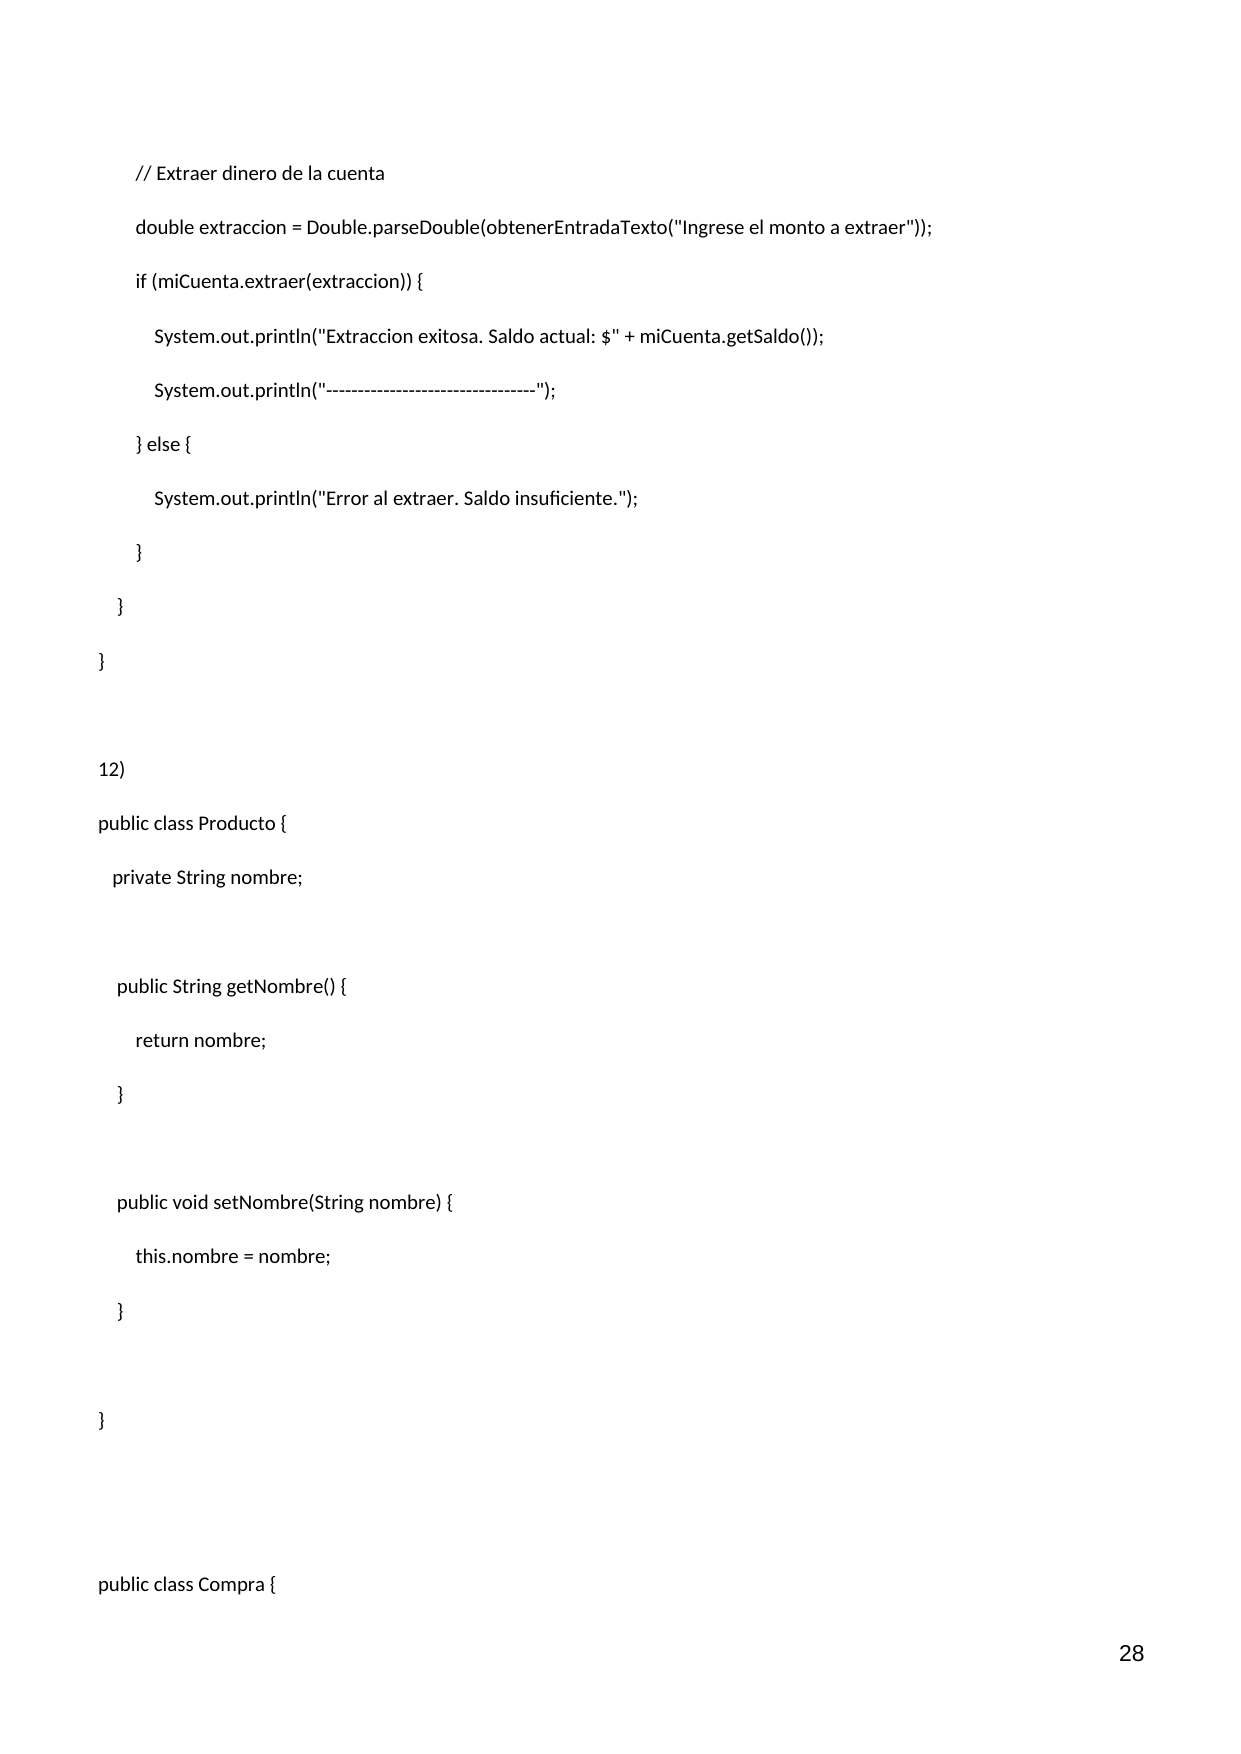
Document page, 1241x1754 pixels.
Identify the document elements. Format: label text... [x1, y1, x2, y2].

text if (miCuenta.extraer(extraccion)) { [98, 269, 1144, 294]
text this.nombre = nombre; [98, 1244, 1144, 1269]
text // Extraer dinero de la cuenta [98, 160, 1144, 186]
text private String nombre; [98, 864, 1144, 890]
text } [98, 648, 1144, 673]
text double extraccion = Double.parseDouble(obtenerEntradaTexto("Ingrese el monto a extraer")); [98, 214, 1144, 240]
text } [98, 1298, 1144, 1323]
text 12) [98, 756, 1144, 782]
text } [98, 539, 1144, 565]
text } [98, 1081, 1144, 1107]
text System.out.println("---------------------------------"); [98, 377, 1144, 402]
text public class Producto { [98, 810, 1144, 836]
text public String getNombre() { [98, 973, 1144, 998]
text } else { [98, 431, 1144, 457]
text public class Compra { [98, 1571, 1144, 1596]
text System.out.println("Error al extraer. Saldo insuficiente."); [98, 485, 1144, 511]
text return nombre; [98, 1027, 1144, 1052]
text } [98, 594, 1144, 619]
text } [98, 1407, 1144, 1433]
text System.out.println("Extraccion exitosa. Saldo actual: $" + miCuenta.getSaldo()); [98, 323, 1144, 348]
text public void setNombre(String nombre) { [98, 1189, 1144, 1215]
